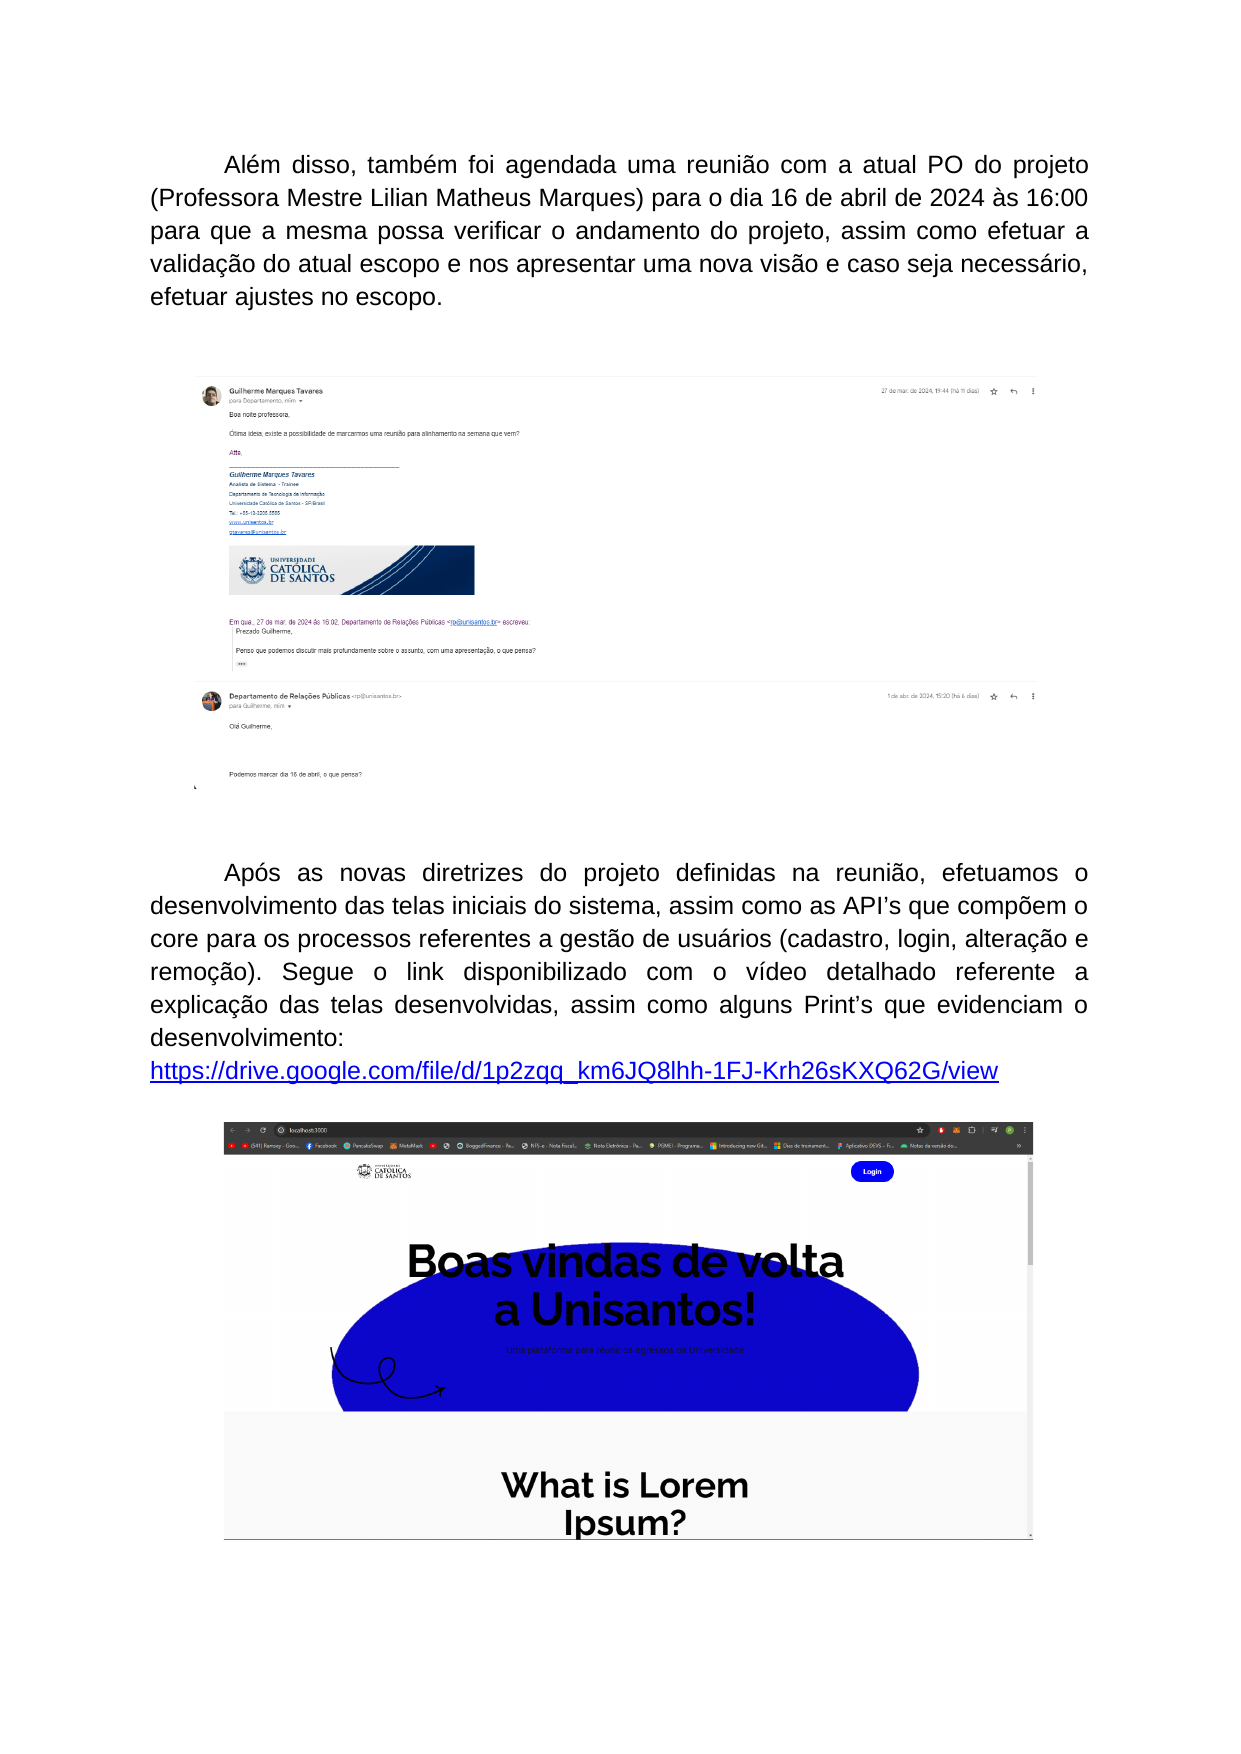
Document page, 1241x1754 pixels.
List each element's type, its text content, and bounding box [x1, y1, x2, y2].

picture [194, 375, 1046, 789]
text Após as novas diretrizes do projeto definidas na reunião, efetuamos o desenvolvimento das telas iniciais do sistema, assim como as API’s que compõem o core para os processos referentes a gestão de usuários (cadastro, login, alteração e remoção). Segue o link disponibilizado com o vídeo detalhado referente a explicação das telas desenvolvidas, assim como alguns Print’s que evidenciam o desenvolvimento: [150, 858, 1090, 1052]
text https://drive.google.com/file/d/1p2zqq_km6JQ8lhh-1FJ-Krh26sKXQ62G/view [150, 1056, 1090, 1085]
text Além disso, também foi agendada uma reunião com a atual PO do projeto (Professora Mestre Lilian Matheus Marques) para o dia 16 de abril de 2024 às 16:00 para que a mesma possa verificar o andamento do projeto, assim como efetuar a validação do atual escopo e nos apresentar uma nova visão e caso seja necessário, efetuar ajustes no escopo. [150, 150, 1090, 311]
picture [223, 1122, 1034, 1540]
